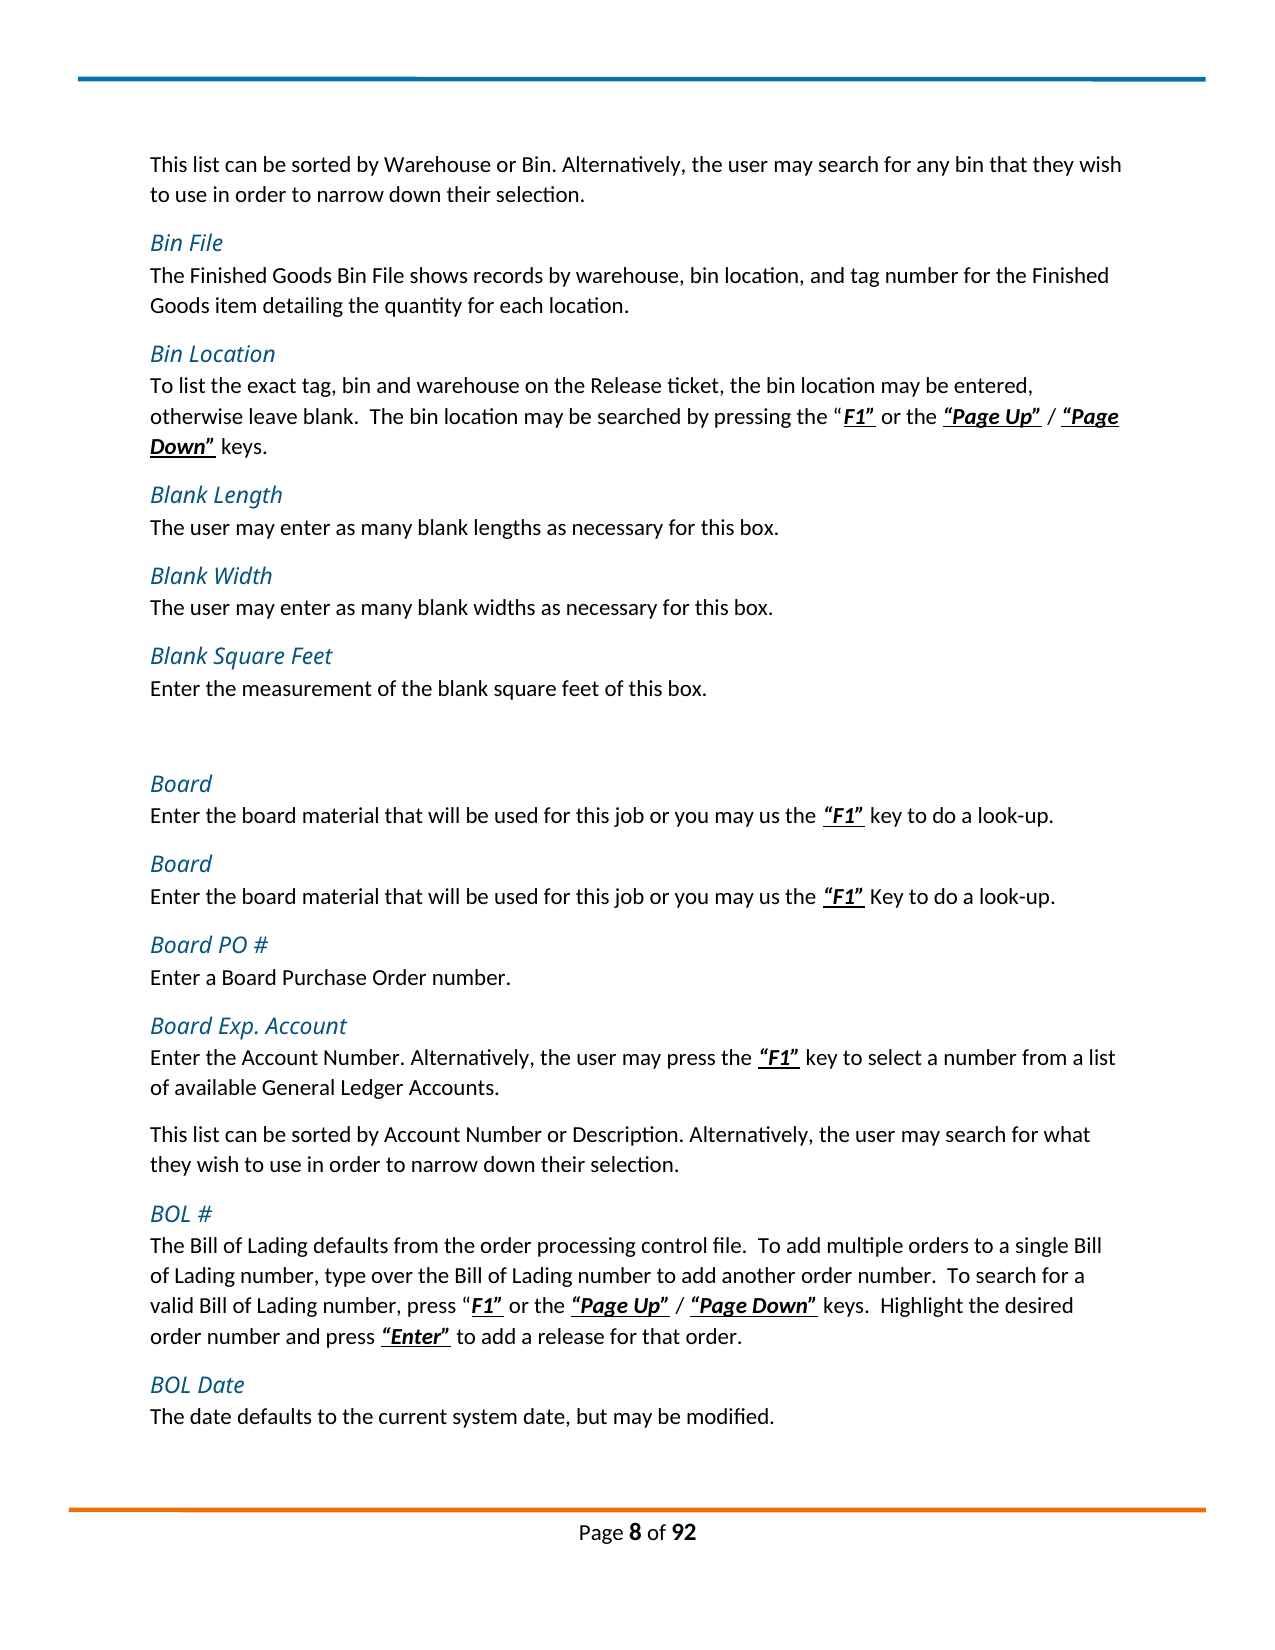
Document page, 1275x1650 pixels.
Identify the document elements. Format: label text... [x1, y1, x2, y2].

subtitle BOL Date [150, 1369, 1125, 1400]
subtitle Board Exp. Account [150, 1009, 1125, 1041]
text The Bill of Lading defaults from the order processing control file. To add multiple orders to a single Bill of Lading number, type over the Bill of Lading number to add another order number. To search for a valid Bill of Lading number, press “F1” or the “Page Up” / “Page Down” keys. Highlight the desired order number and press “Enter” to add a release for that order. [150, 1231, 1125, 1350]
text This list can be sorted by Warehouse or Bin. Alternatively, the user may search for any bin that they wish to use in order to narrow down their selection. [150, 150, 1125, 208]
subtitle Board [150, 768, 1125, 799]
subtitle Blank Width [150, 559, 1125, 591]
subtitle BOL # [150, 1197, 1125, 1229]
subtitle Board PO # [150, 929, 1125, 960]
subtitle Blank Length [150, 479, 1125, 510]
text Enter the measurement of the blank square feet of this box. [150, 674, 1125, 702]
subtitle Blank Square Feet [150, 640, 1125, 671]
subtitle Bin File [150, 227, 1125, 258]
text The Finished Goods Bin File shows records by warehouse, bin location, and tag number for the Finished Goods item detailing the quantity for each location. [150, 261, 1125, 319]
text Enter the board material that will be used for this job or you may us the “F1” key to do a look-up. [150, 801, 1125, 829]
text The date defaults to the current system date, but may be modified. [150, 1402, 1125, 1431]
text The user may enter as many blank widths as necessary for this box. [150, 593, 1125, 621]
text The user may enter as many blank lengths as necessary for this box. [150, 513, 1125, 541]
text Enter the Account Number. Alternatively, the user may press the “F1” key to select a number from a list of available General Ledger Accounts. [150, 1043, 1125, 1102]
text Enter a Board Purchase Order number. [150, 963, 1125, 991]
text Enter the board material that will be used for this job or you may us the “F1” Key to do a look-up. [150, 882, 1125, 910]
subtitle Board [150, 848, 1125, 879]
subtitle Bin Location [150, 338, 1125, 369]
text To list the exact tag, bin and warehouse on the Release ticket, the bin location may be entered, otherwise leave blank. The bin location may be searched by pressing the “F1” or the “Page Up” / “Page Down” keys. [150, 372, 1125, 460]
text This list can be sorted by Account Number or Description. Alternatively, the user may search for what they wish to use in order to narrow down their selection. [150, 1120, 1125, 1179]
